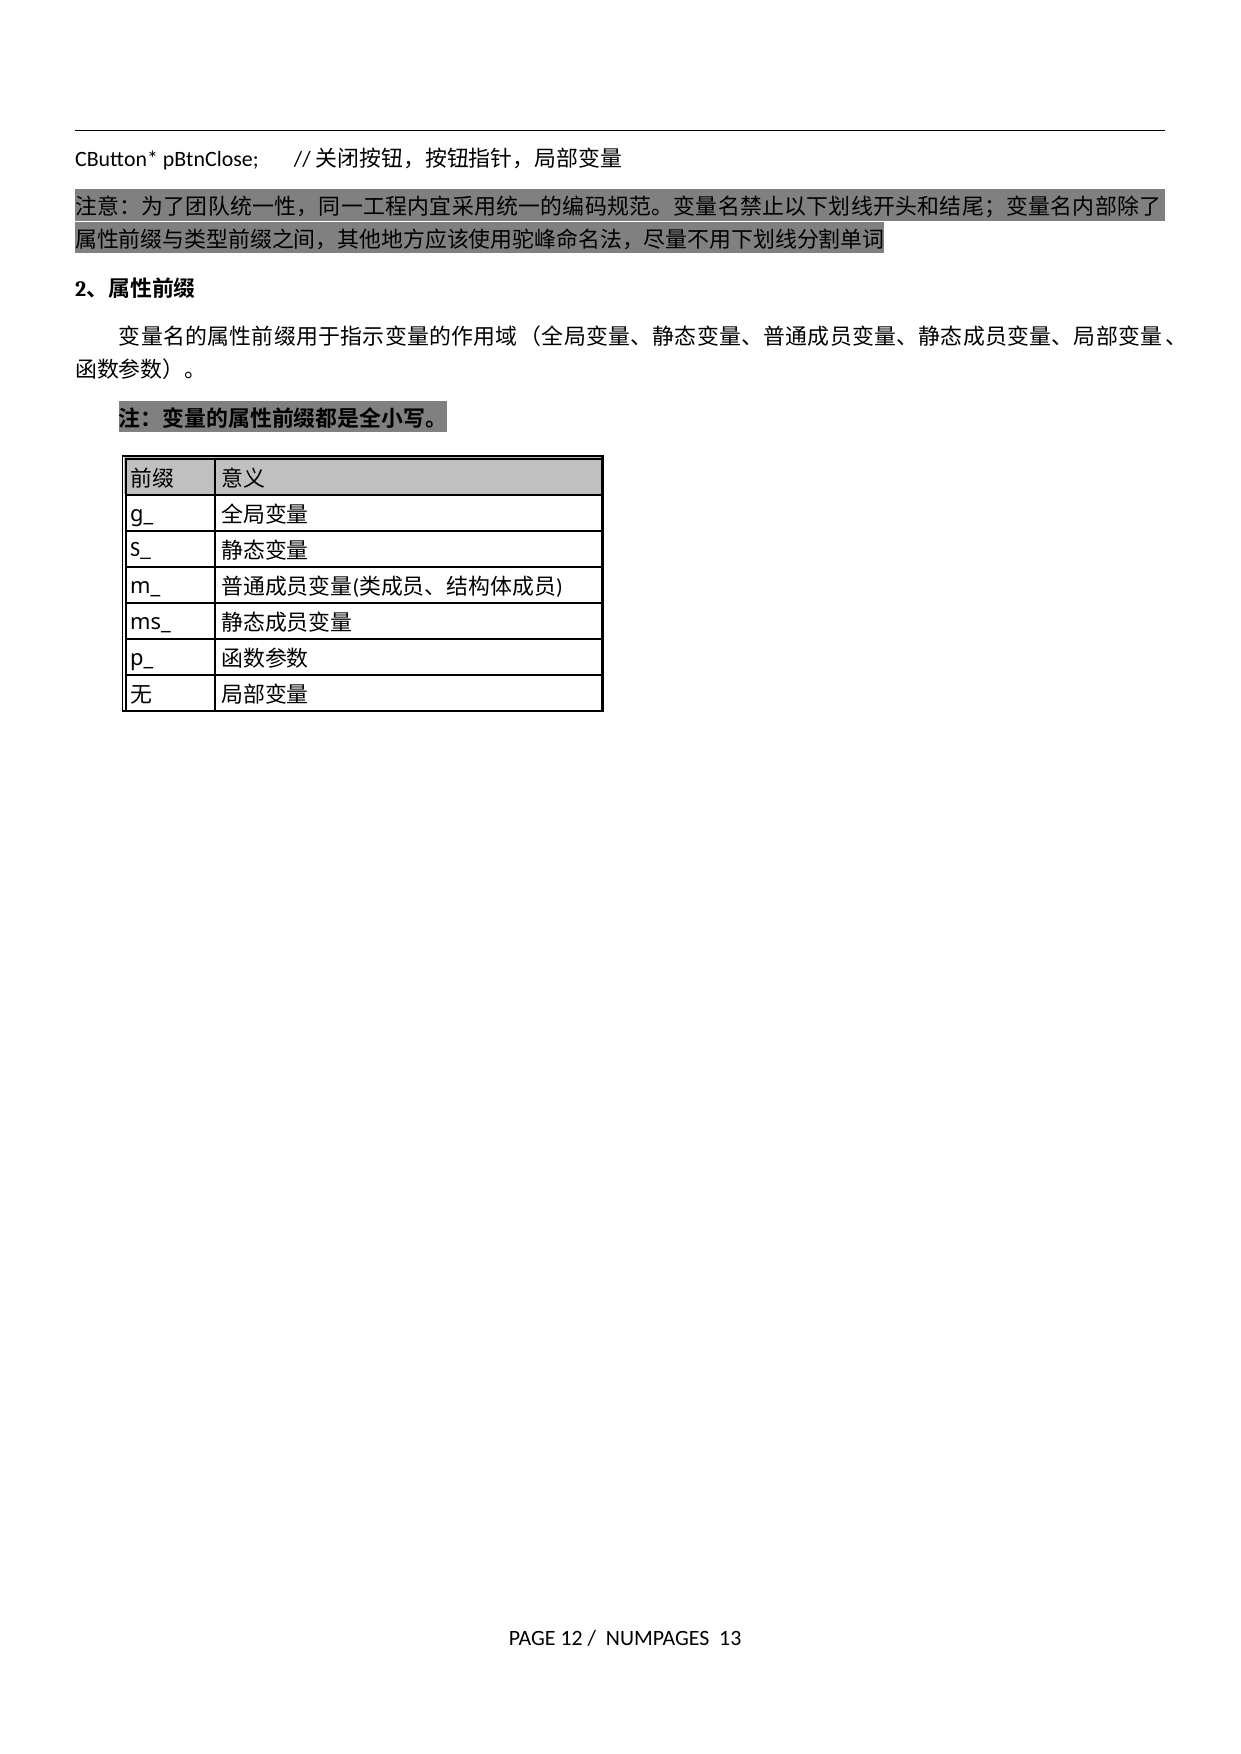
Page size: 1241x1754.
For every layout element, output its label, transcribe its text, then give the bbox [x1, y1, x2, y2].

table_cell 普通成员变量(类成员、结构体成员) [216, 568, 601, 602]
table_cell 无 [127, 676, 214, 710]
text CButton* pBtnClose; // 关闭按钮，按钮指针，局部变量 [75, 140, 1165, 173]
table_cell 全局变量 [216, 496, 601, 530]
text 注意：为了团队统一性，同一工程内宜采用统一的编码规范。变量名禁止以下划线开头和结尾；变量名内部除了属性前缀与类型前缀之间，其他地方应该使用驼峰命名法，尽量不用下划线分割单词 [75, 221, 1165, 254]
table_header 前缀 [127, 460, 214, 494]
table_cell 局部变量 [216, 676, 601, 710]
table_header 意义 [216, 460, 601, 494]
table_cell p_ [127, 640, 214, 674]
table_cell S_ [127, 532, 214, 566]
table_cell ms_ [127, 604, 214, 638]
table_cell m_ [127, 568, 214, 602]
table_cell g_ [127, 496, 214, 530]
table_cell 静态成员变量 [216, 604, 601, 638]
table_cell 静态变量 [216, 532, 601, 566]
text 变量名的属性前缀用于指示变量的作用域（全局变量、静态变量、普通成员变量、静态成员变量、局部变量、函数参数）。 [75, 319, 1165, 384]
text 注：变量的属性前缀都是全小写。 [75, 400, 1165, 433]
table_cell 函数参数 [216, 640, 601, 674]
subtitle 2、属性前缀 [75, 270, 1165, 303]
